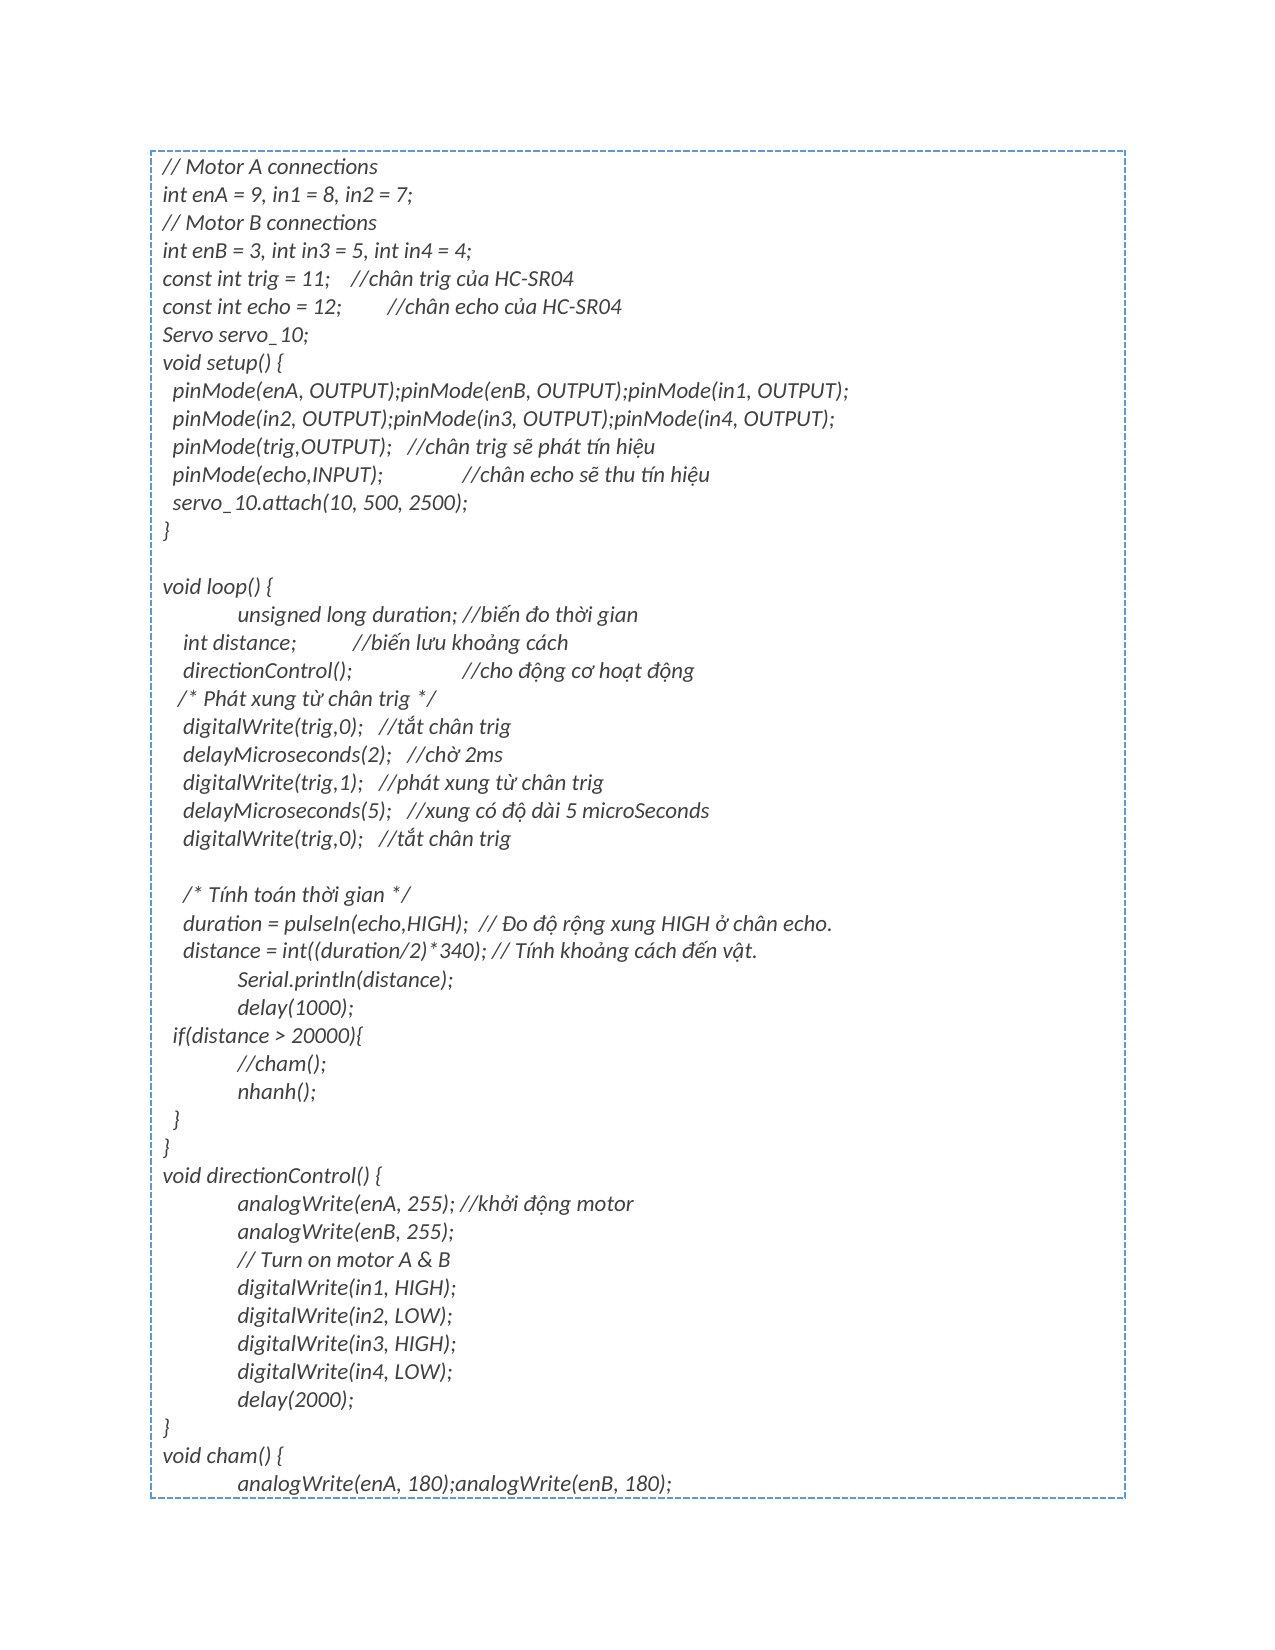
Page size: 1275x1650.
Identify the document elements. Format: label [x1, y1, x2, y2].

table_header [151, 150, 1125, 1497]
